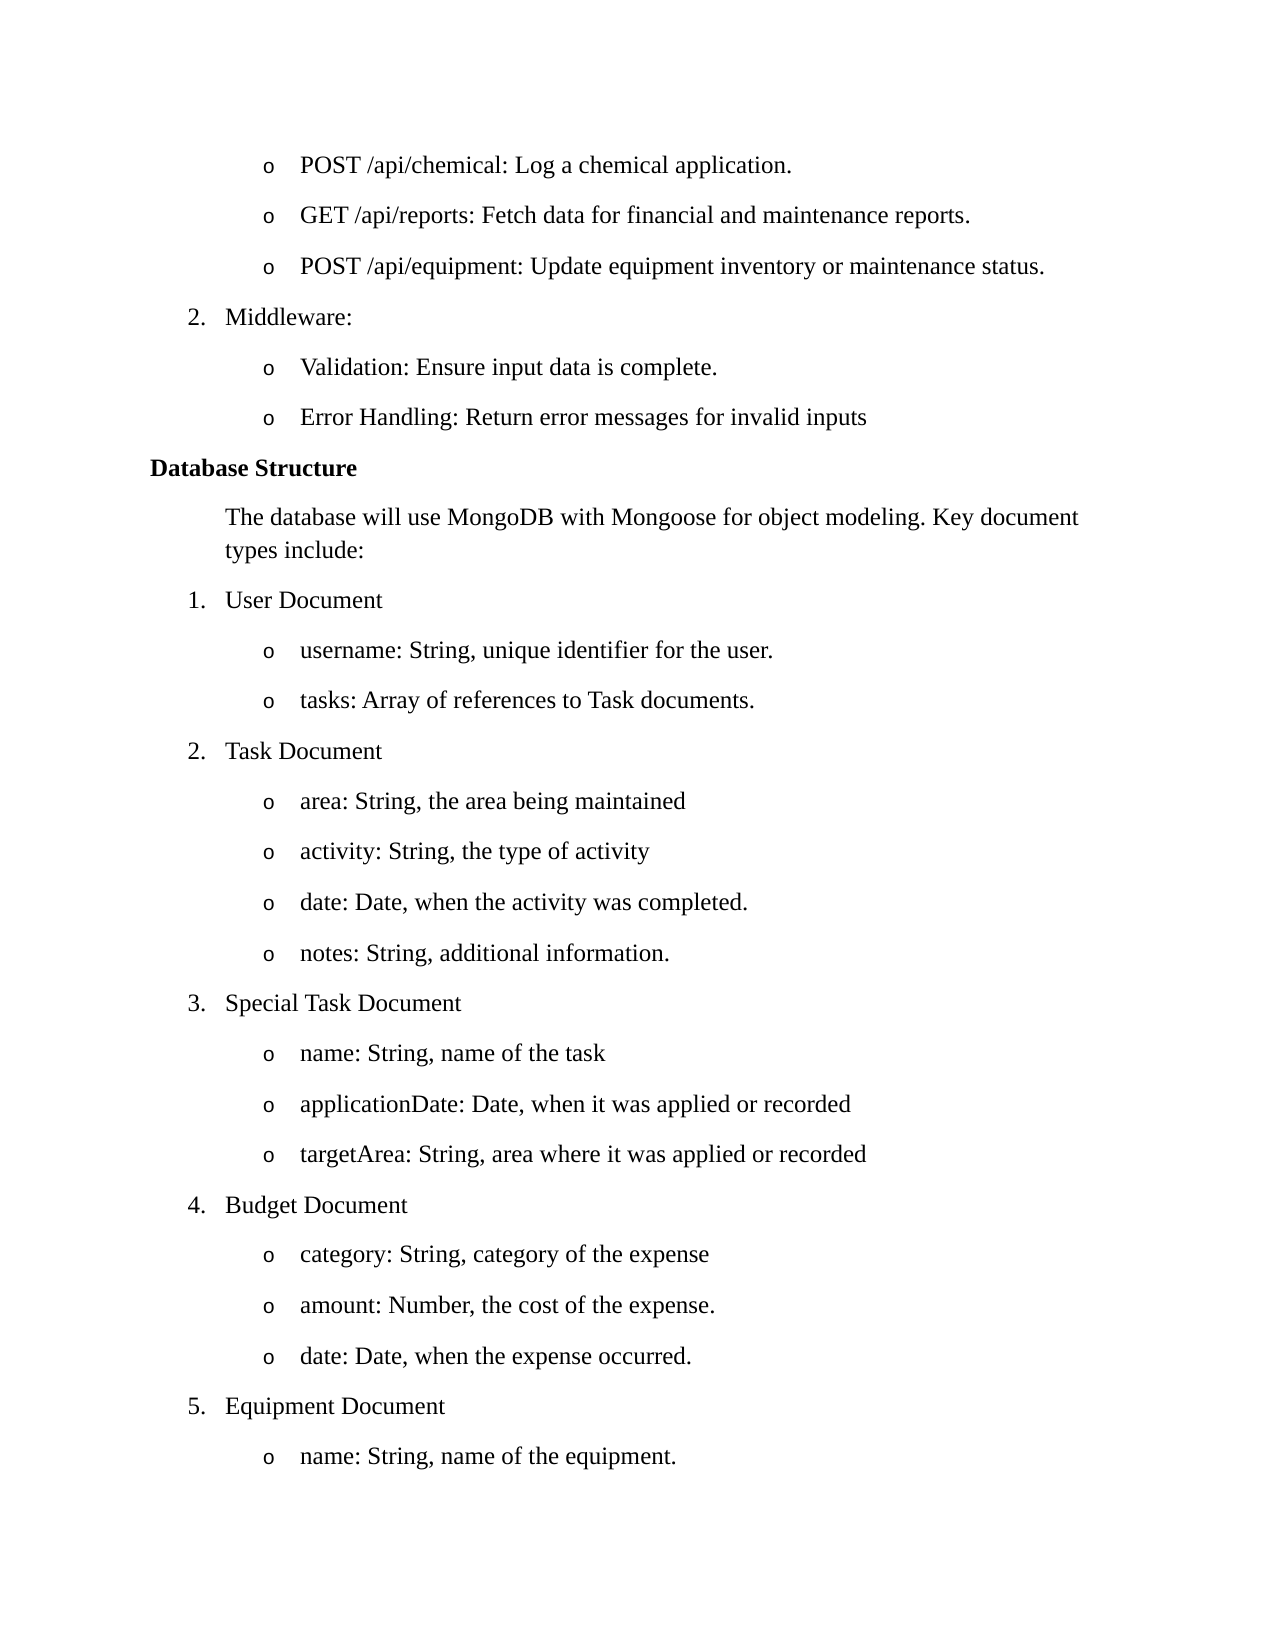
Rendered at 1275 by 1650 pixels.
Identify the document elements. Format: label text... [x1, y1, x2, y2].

list Special Task Document [187, 988, 1125, 1017]
list name: String, name of the task [262, 1038, 1125, 1068]
list date: Date, when the activity was completed. [262, 887, 1125, 917]
list Budget Document [187, 1190, 1125, 1219]
list amount: Number, the cost of the expense. [262, 1290, 1125, 1320]
list Middleware: [187, 302, 1125, 331]
list GET /api/reports: Fetch data for financial and maintenance reports. [262, 201, 1125, 230]
list tasks: Array of references to Task documents. [262, 686, 1125, 715]
list POST /api/chemical: Log a chemical application. [262, 150, 1125, 179]
list targetArea: String, area where it was applied or recorded [262, 1139, 1125, 1169]
list activity: String, the type of activity [262, 836, 1125, 866]
list applicationDate: Date, when it was applied or recorded [262, 1089, 1125, 1118]
list Equipment Document [187, 1391, 1125, 1420]
list date: Date, when the expense occurred. [262, 1341, 1125, 1370]
list POST /api/equipment: Update equipment inventory or maintenance status. [262, 251, 1125, 281]
list notes: String, additional information. [262, 938, 1125, 967]
list Error Handling: Return error messages for invalid inputs [262, 402, 1125, 432]
list Task Document [187, 736, 1125, 765]
list area: String, the area being maintained [262, 786, 1125, 815]
list User Document [187, 585, 1125, 614]
list name: String, name of the equipment. [262, 1441, 1125, 1471]
list category: String, category of the expense [262, 1239, 1125, 1269]
list Validation: Ensure input data is complete. [262, 352, 1125, 381]
text Database Structure [150, 453, 1125, 482]
list username: String, unique identifier for the user. [262, 635, 1125, 664]
text The database will use MongoDB with Mongoose for object modeling. Key document types include: [225, 502, 1125, 564]
